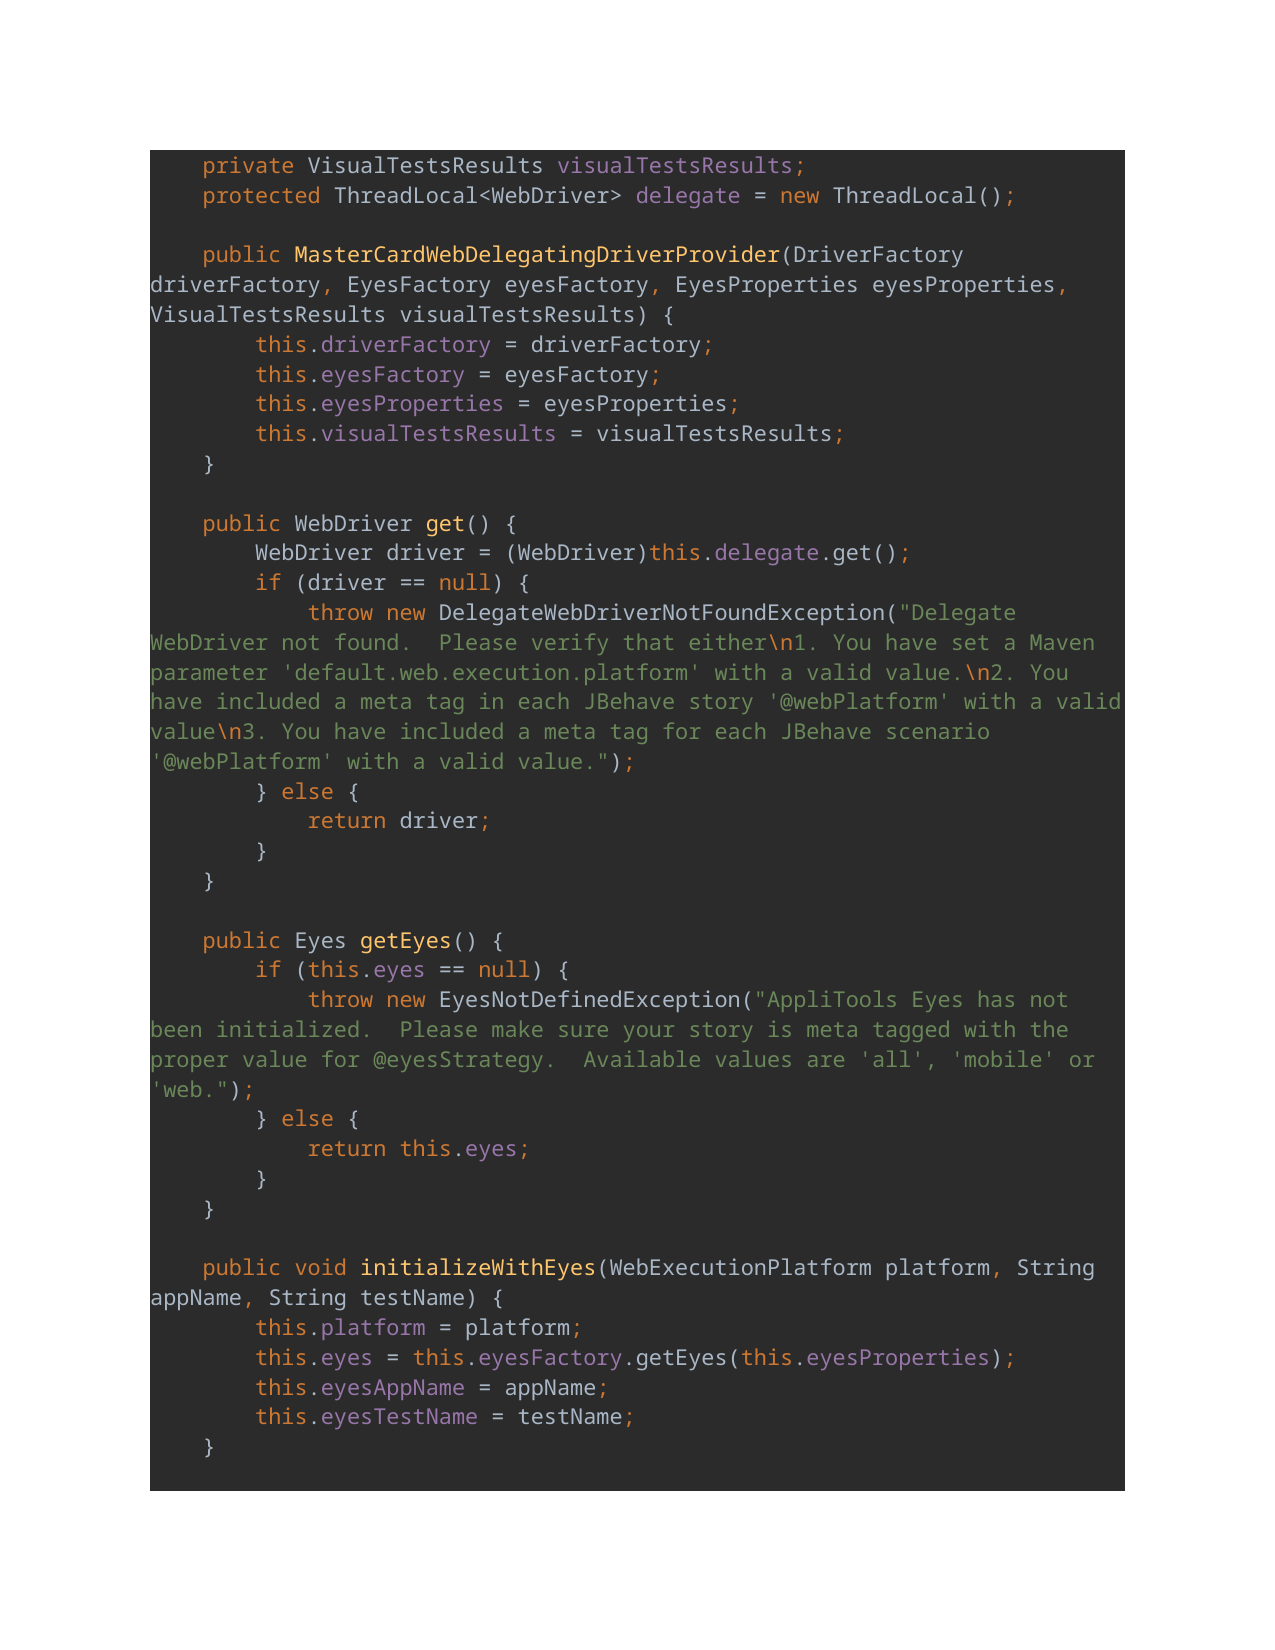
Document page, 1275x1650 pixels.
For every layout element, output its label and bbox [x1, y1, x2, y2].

text [150, 150, 1125, 1491]
